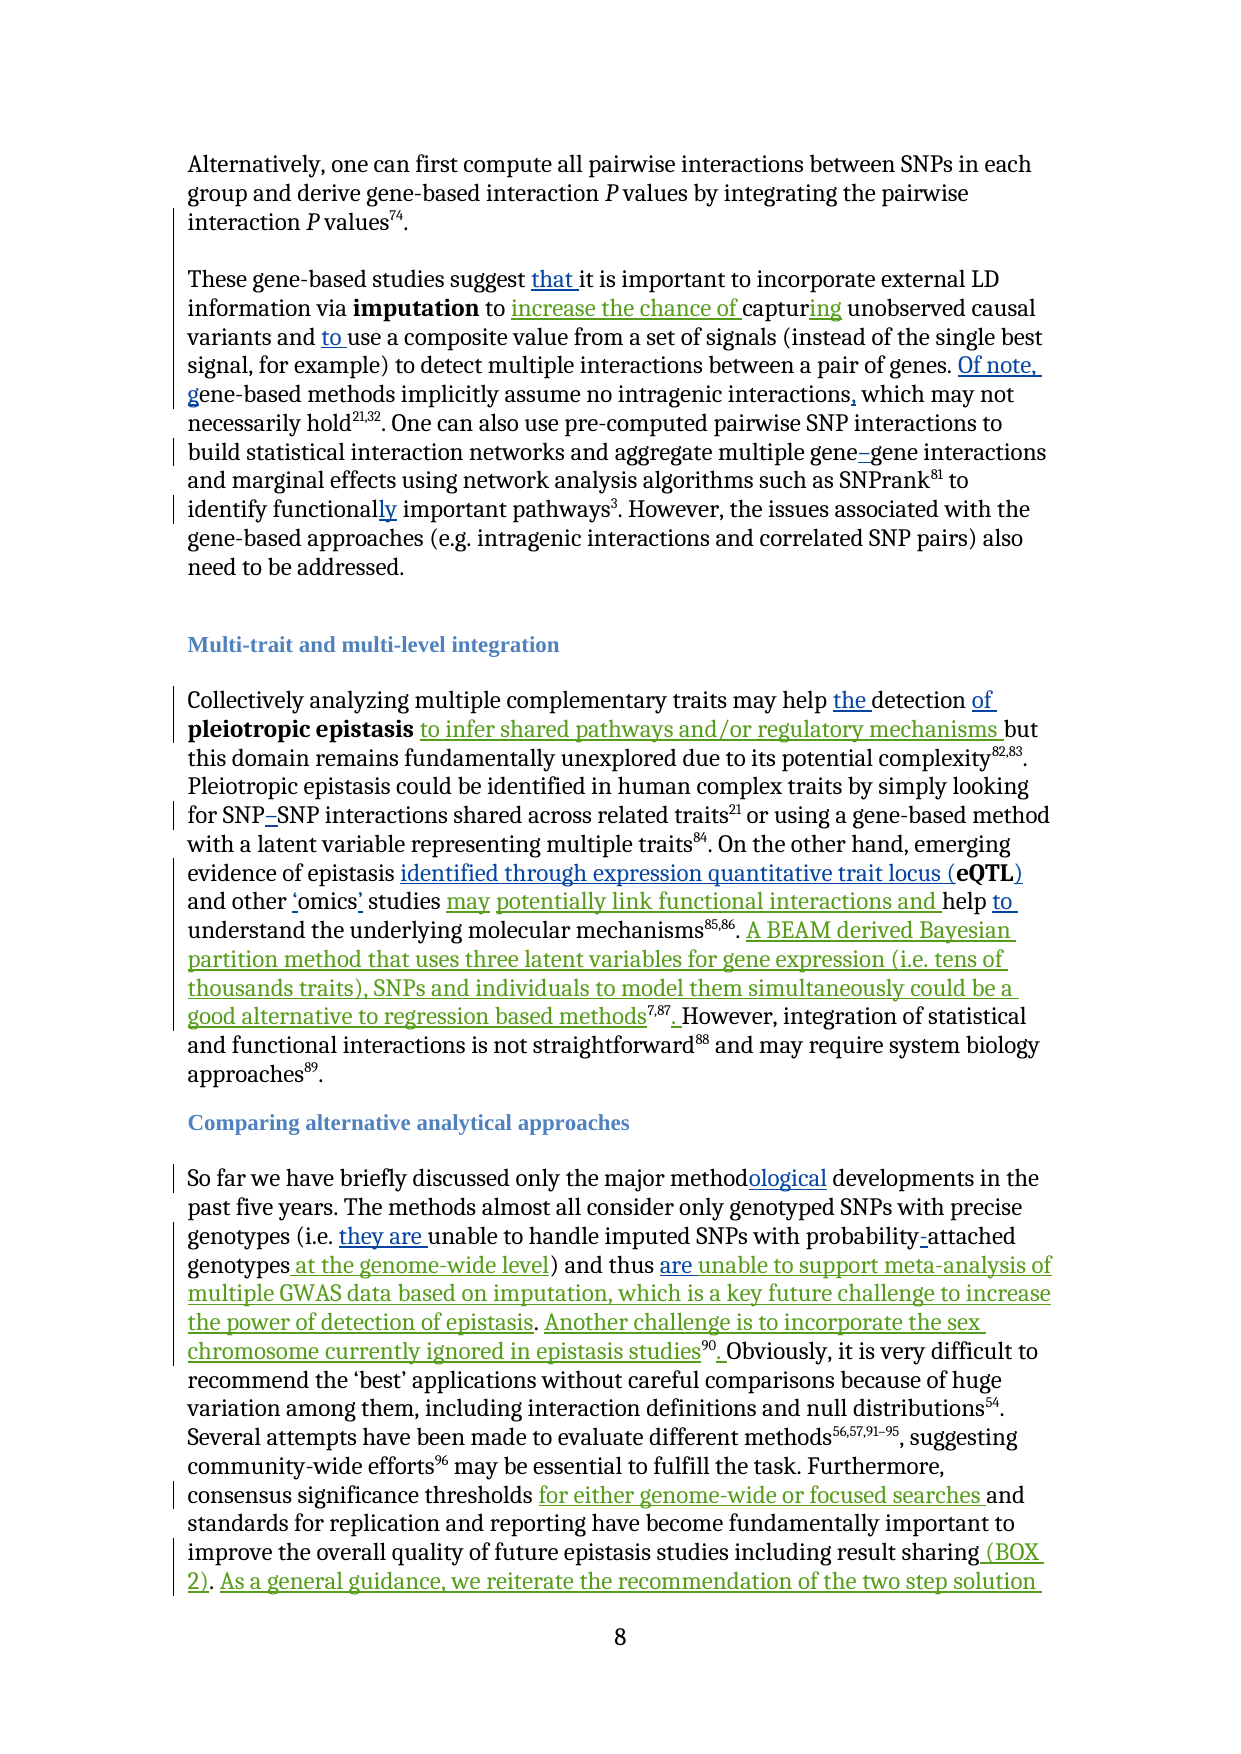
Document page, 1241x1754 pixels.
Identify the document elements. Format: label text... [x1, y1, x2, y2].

subtitle Comparing alternative analytical approaches [187, 1109, 1053, 1136]
text These gene-based studies suggest it is important to incorporate external LD information via imputation to captur unobserved causal variants and use a composite value from a set of signals (instead of the single best signal, for example) to detect multiple interactions between a pair of genes. ene-based methods implicitly assume no intragenic interactions which may not necessarily hold21,32. One can also use pre-computed pairwise SNP interactions to build statistical interaction networks and aggregate multiple genegene interactions and marginal effects using network analysis algorithms such as SNPrank81 to identify functional important pathways3. However, the issues associated with the gene-based approaches (e.g. intragenic interactions and correlated SNP pairs) also need to be addressed. [187, 265, 1053, 581]
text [187, 150, 1053, 236]
text Collectively analyzing multiple complementary traits may help detection pleiotropic epistasis but this domain remains fundamentally unexplored due to its potential complexity82,83. Pleiotropic epistasis could be identified in human complex traits by simply looking for SNPSNP interactions shared across related traits21 or using a gene-based method with a latent variable representing multiple traits84. On the other hand, emerging evidence of epistasis eQTL and other omics studies help understand the underlying molecular mechanisms85,86. 7,87However, integration of statistical and functional interactions is not straightforward88 and may require system biology approaches89. [187, 686, 1053, 1088]
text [187, 1164, 1053, 1596]
subtitle Multi-trait and multi-level integration [187, 631, 1053, 657]
